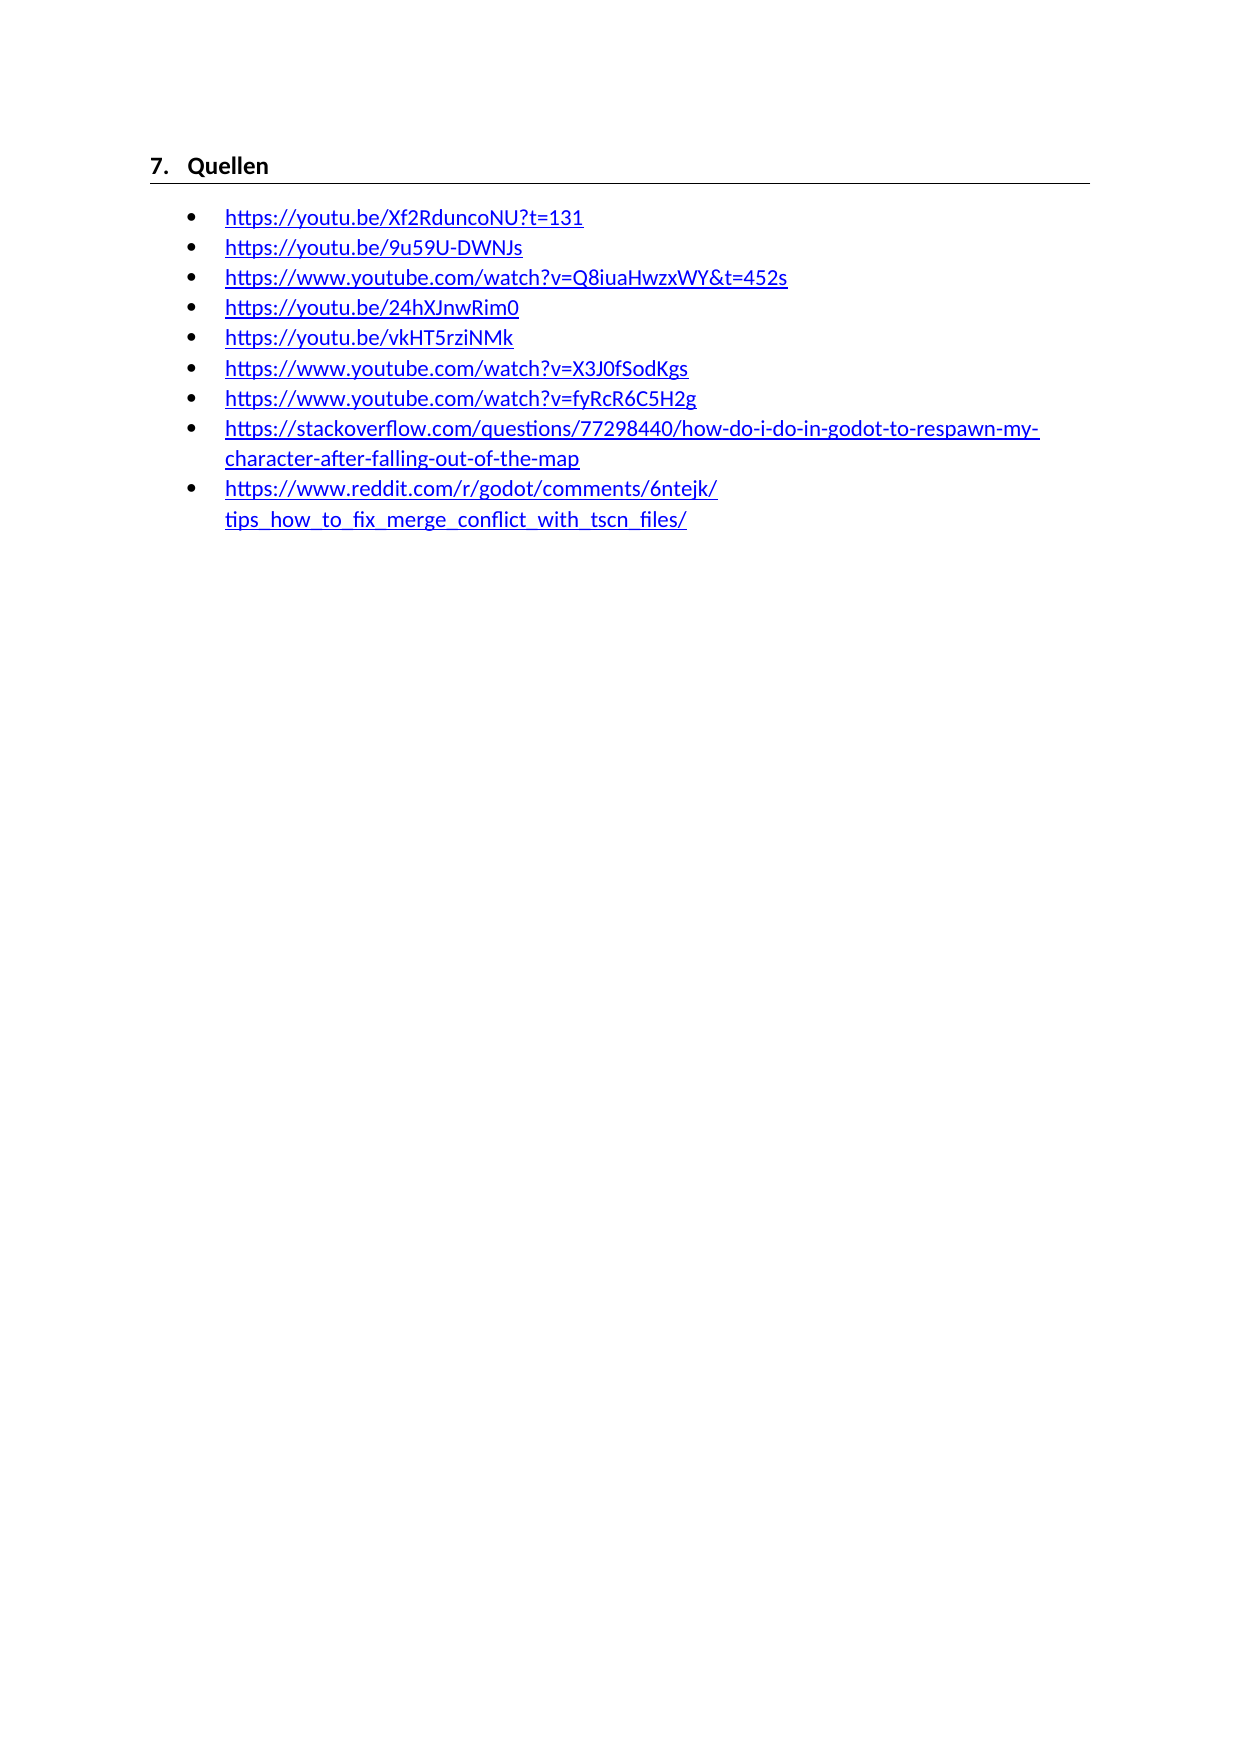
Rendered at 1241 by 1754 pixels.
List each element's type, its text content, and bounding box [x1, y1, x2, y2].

list https://youtu.be/Xf2RduncoNU?t=131 [187, 203, 1090, 231]
list https://www.youtube.com/watch?v=fyRcR6C5H2g [187, 384, 1090, 412]
list https://youtu.be/vkHT5rziNMk [187, 323, 1090, 352]
list https://youtu.be/9u59U-DWNJs [187, 233, 1090, 261]
list https://www.youtube.com/watch?v=Q8iuaHwzxWY&t=452s [187, 263, 1090, 291]
list https://stackoverflow.com/questions/77298440/how-do-i-do-in-godot-to-respawn-my-character-after-falling-out-of-the-map [187, 414, 1090, 472]
subtitle Quellen [150, 150, 1090, 183]
list https://www.youtube.com/watch?v=X3J0fSodKgs [187, 354, 1090, 382]
list https://youtu.be/24hXJnwRim0 [187, 293, 1090, 321]
list https://www.reddit.com/r/godot/comments/6ntejk/tips_how_to_fix_merge_conflict_with_tscn_files/ [187, 474, 1090, 533]
